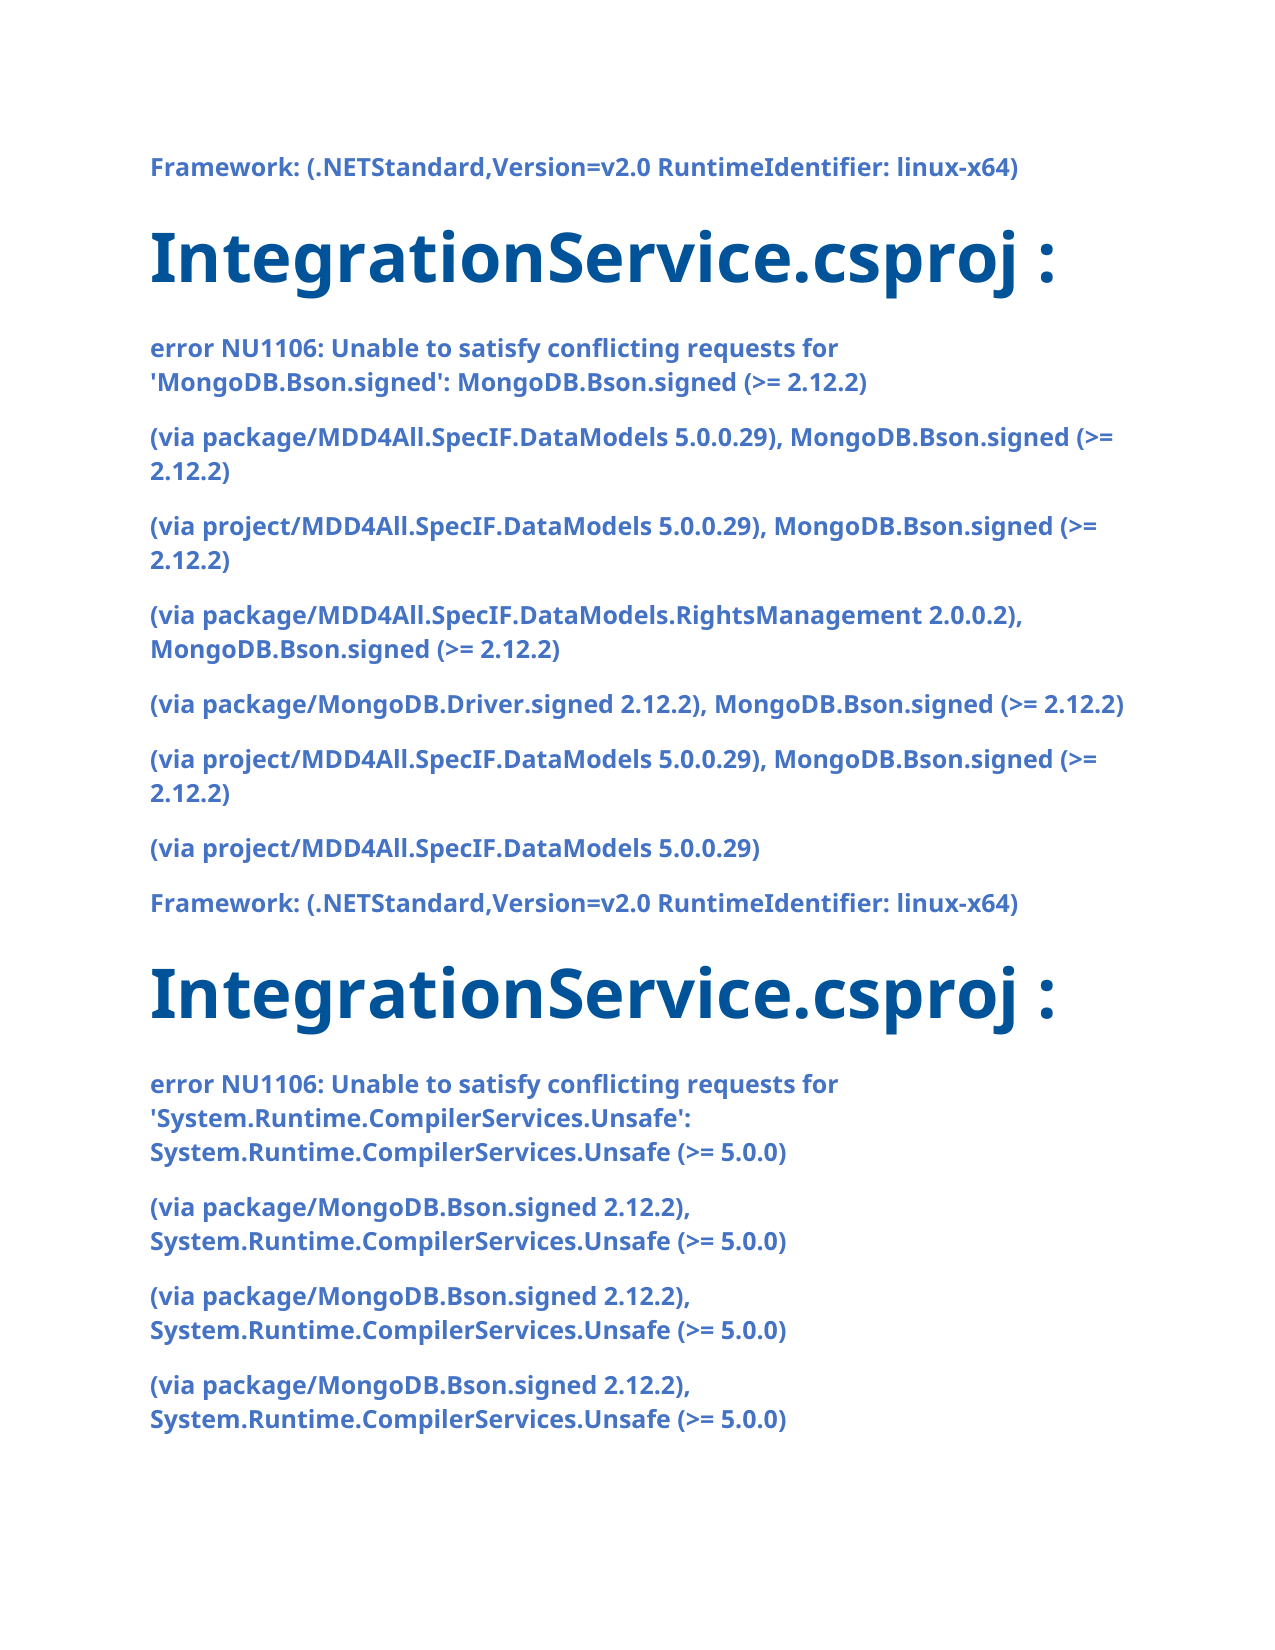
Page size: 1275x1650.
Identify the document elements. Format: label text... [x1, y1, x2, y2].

subtitle (via project/MDD4All.SpecIF.DataModels 5.0.0.29), MongoDB.Bson.signed (>= 2.12.2) [150, 742, 1125, 810]
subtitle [150, 1367, 1125, 1436]
subtitle (via package/MongoDB.Driver.signed 2.12.2), MongoDB.Bson.signed (>= 2.12.2) [150, 687, 1125, 721]
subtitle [150, 1278, 1125, 1347]
subtitle (via project/MDD4All.SpecIF.DataModels 5.0.0.29) [150, 831, 1125, 865]
subtitle error NU1106: Unable to satisfy conflicting requests for 'System.Runtime.CompilerServices.Unsafe': System.Runtime.CompilerServices.Unsafe (>= 5.0.0) [150, 1066, 1125, 1169]
subtitle (via package/MongoDB.Bson.signed 2.12.2), System.Runtime.CompilerServices.Unsafe (>= 5.0.0) [150, 1189, 1125, 1258]
subtitle Framework: (.NETStandard,Version=v2.0 RuntimeIdentifier: linux-x64) [150, 886, 1125, 919]
subtitle (via package/MDD4All.SpecIF.DataModels.RightsManagement 2.0.0.2), MongoDB.Bson.signed (>= 2.12.2) [150, 598, 1125, 666]
subtitle Framework: (.NETStandard,Version=v2.0 RuntimeIdentifier: linux-x64) [150, 150, 1125, 184]
subtitle (via project/MDD4All.SpecIF.DataModels 5.0.0.29), MongoDB.Bson.signed (>= 2.12.2) [150, 509, 1125, 577]
subtitle (via package/MDD4All.SpecIF.DataModels 5.0.0.29), MongoDB.Bson.signed (>= 2.12.2) [150, 420, 1125, 488]
subtitle error NU1106: Unable to satisfy conflicting requests for 'MongoDB.Bson.signed': MongoDB.Bson.signed (>= 2.12.2) [150, 331, 1125, 399]
subtitle IntegrationService.csproj : [150, 944, 1125, 1038]
subtitle IntegrationService.csproj : [150, 209, 1125, 303]
